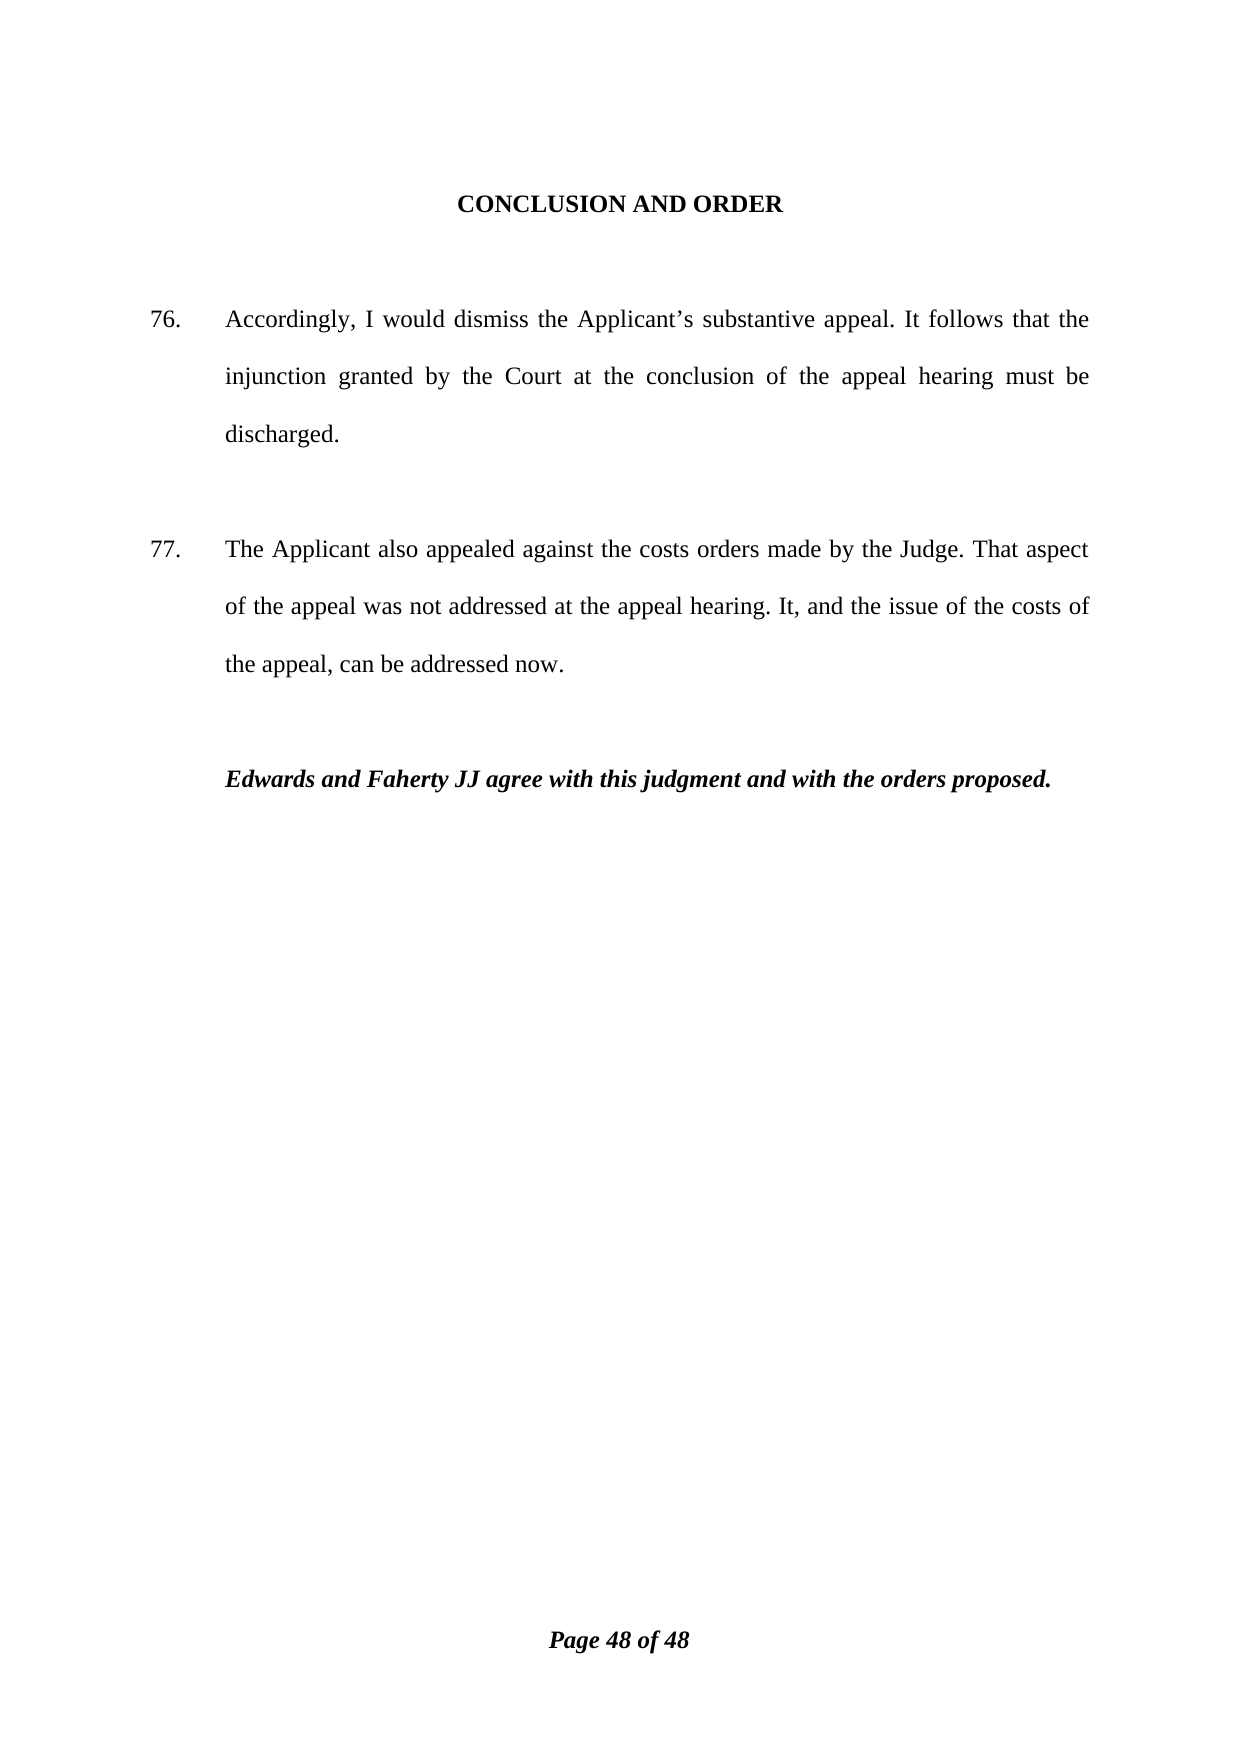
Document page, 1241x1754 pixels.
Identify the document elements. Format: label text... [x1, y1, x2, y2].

list The Applicant also appealed against the costs orders made by the Judge. That aspect of the appeal was not addressed at the appeal hearing. It, and the issue of the costs of the appeal, can be addressed now. [150, 534, 1090, 678]
list Edwards and Faherty JJ agree with this judgment and with the orders proposed. [225, 764, 1090, 793]
text CONCLUSION AND ORDER [150, 189, 1090, 218]
list Accordingly, I would dismiss the Applicant’s substantive appeal. It follows that the injunction granted by the Court at the conclusion of the appeal hearing must be discharged. [150, 304, 1090, 448]
